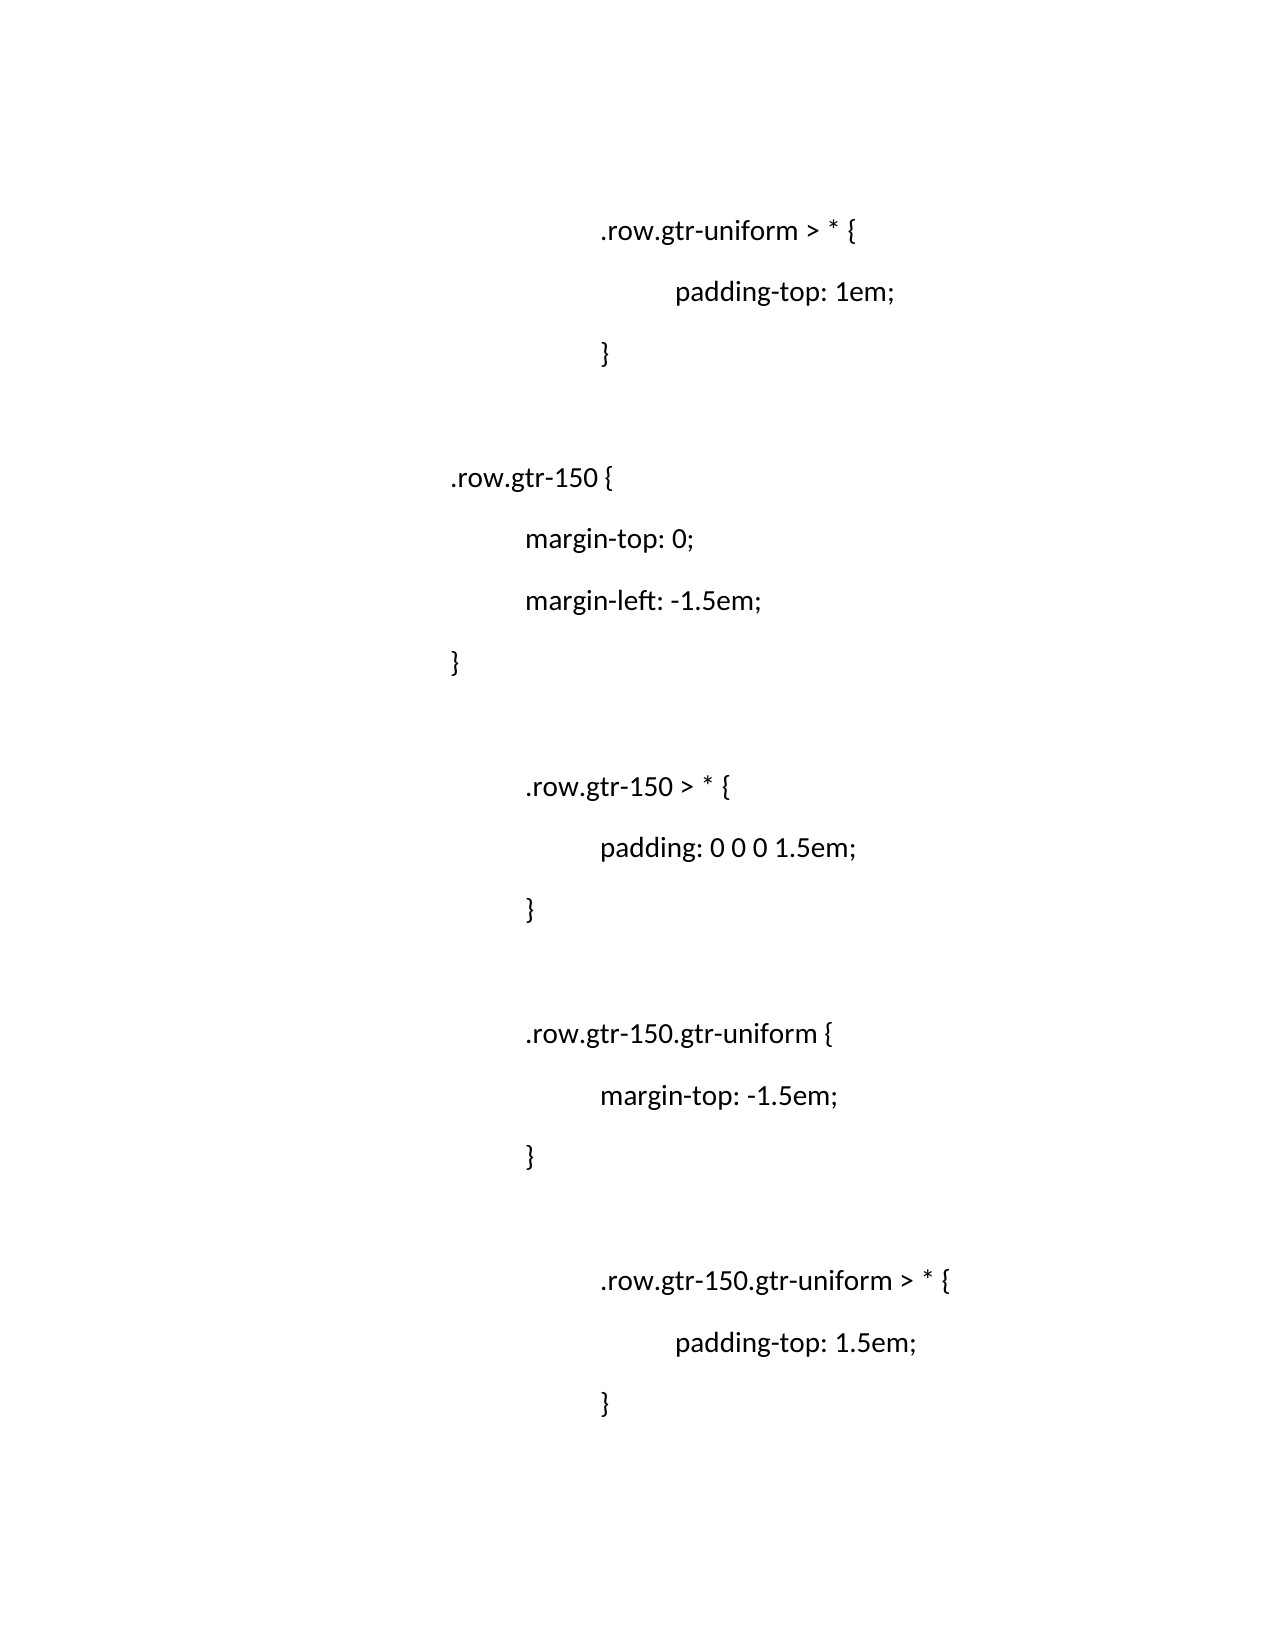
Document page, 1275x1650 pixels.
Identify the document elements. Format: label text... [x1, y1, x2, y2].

text padding: 0 0 0 1.5em; [150, 829, 1125, 865]
text margin-top: -1.5em; [150, 1077, 1125, 1112]
text .row.gtr-150 > * { [150, 768, 1125, 803]
text .row.gtr-150.gtr-uniform > * { [150, 1262, 1125, 1297]
text } [150, 335, 1125, 371]
text padding-top: 1em; [150, 273, 1125, 309]
text .row.gtr-uniform > * { [150, 212, 1125, 247]
text } [150, 891, 1125, 927]
text margin-left: -1.5em; [150, 582, 1125, 618]
text } [150, 644, 1125, 680]
text .row.gtr-150.gtr-uniform { [150, 1015, 1125, 1050]
text .row.gtr-150 { [150, 459, 1125, 494]
text } [150, 1138, 1125, 1174]
text margin-top: 0; [150, 521, 1125, 556]
text padding-top: 1.5em; [150, 1324, 1125, 1359]
text } [150, 1385, 1125, 1421]
